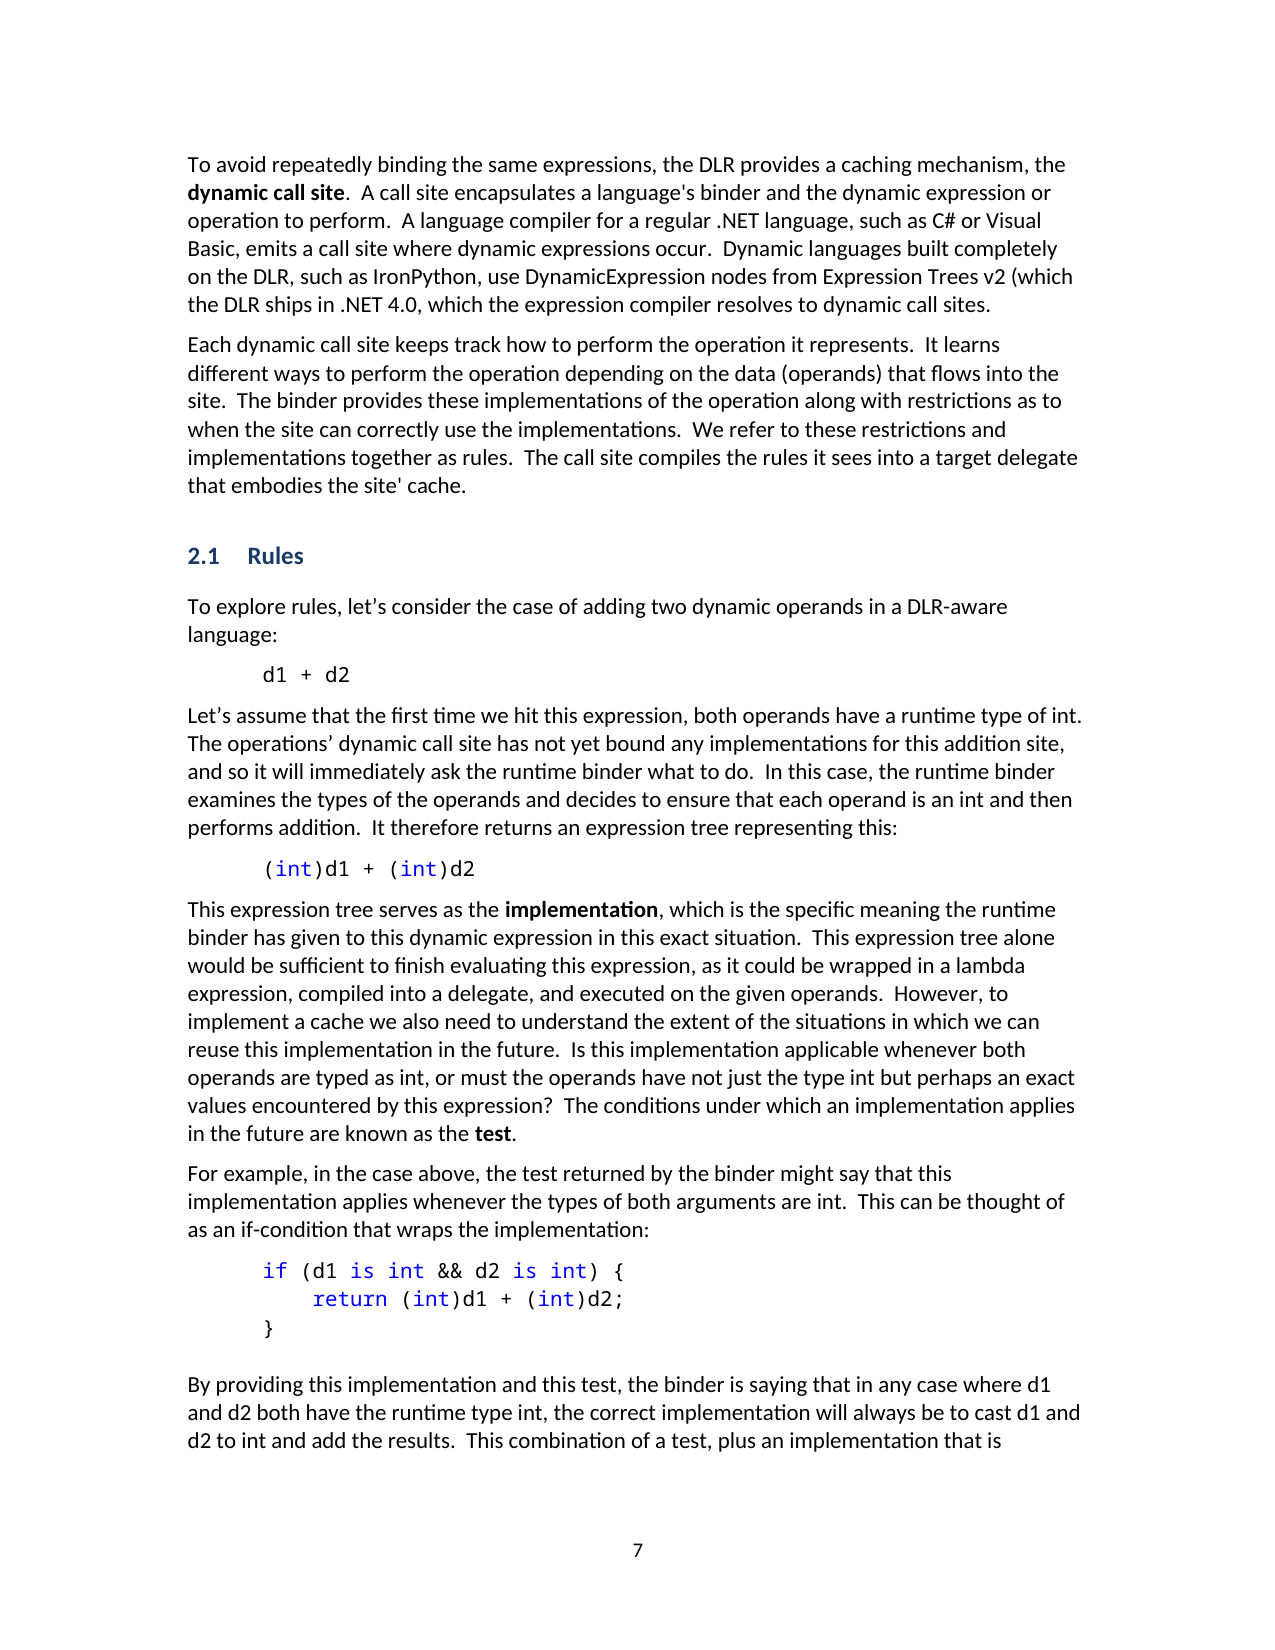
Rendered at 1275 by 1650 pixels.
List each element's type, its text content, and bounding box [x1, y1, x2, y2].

text To avoid repeatedly binding the same expressions, the DLR provides a caching mechanism, the dynamic call site. A call site encapsulates a language's binder and the dynamic expression or operation to perform. A language compiler for a regular .NET language, such as C# or Visual Basic, emits a call site where dynamic expressions occur. Dynamic languages built completely on the DLR, such as IronPython, use DynamicExpression nodes from Expression Trees v2 (which the DLR ships in .NET 4.0, which the expression compiler resolves to dynamic call sites. [187, 150, 1087, 318]
text return (int)d1 + (int)d2; [262, 1284, 1087, 1313]
text if (d1 is int && d2 is int) { [262, 1256, 1087, 1284]
text d1 + d2 [187, 660, 1087, 689]
text To explore rules, let’s consider the case of adding two dynamic operands in a DLR-aware language: [187, 592, 1087, 648]
text (int)d1 + (int)d2 [187, 854, 1087, 882]
subtitle Rules [187, 540, 1087, 571]
text For example, in the case above, the test returned by the binder might say that this implementation applies whenever the types of both arguments are int. This can be thought of as an if-condition that wraps the implementation: [187, 1159, 1087, 1243]
text Each dynamic call site keeps track how to perform the operation it represents. It learns different ways to perform the operation depending on the data (operands) that flows into the site. The binder provides these implementations of the operation along with restrictions as to when the site can correctly use the implementations. We refer to these restrictions and implementations together as rules. The call site compiles the rules it sees into a target delegate that embodies the site' cache. [187, 331, 1087, 499]
text } [262, 1313, 1087, 1341]
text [187, 1370, 1087, 1454]
text This expression tree serves as the implementation, which is the specific meaning the runtime binder has given to this dynamic expression in this exact situation. This expression tree alone would be sufficient to finish evaluating this expression, as it could be wrapped in a lambda expression, compiled into a delegate, and executed on the given operands. However, to implement a cache we also need to understand the extent of the situations in which we can reuse this implementation in the future. Is this implementation applicable whenever both operands are typed as int, or must the operands have not just the type int but perhaps an exact values encountered by this expression? The conditions under which an implementation applies in the future are known as the test. [187, 895, 1087, 1147]
text Let’s assume that the first time we hit this expression, both operands have a runtime type of int. The operations’ dynamic call site has not yet bound any implementations for this addition site, and so it will immediately ask the runtime binder what to do. In this case, the runtime binder examines the types of the operands and decides to ensure that each operand is an int and then performs addition. It therefore returns an expression tree representing this: [187, 701, 1087, 841]
